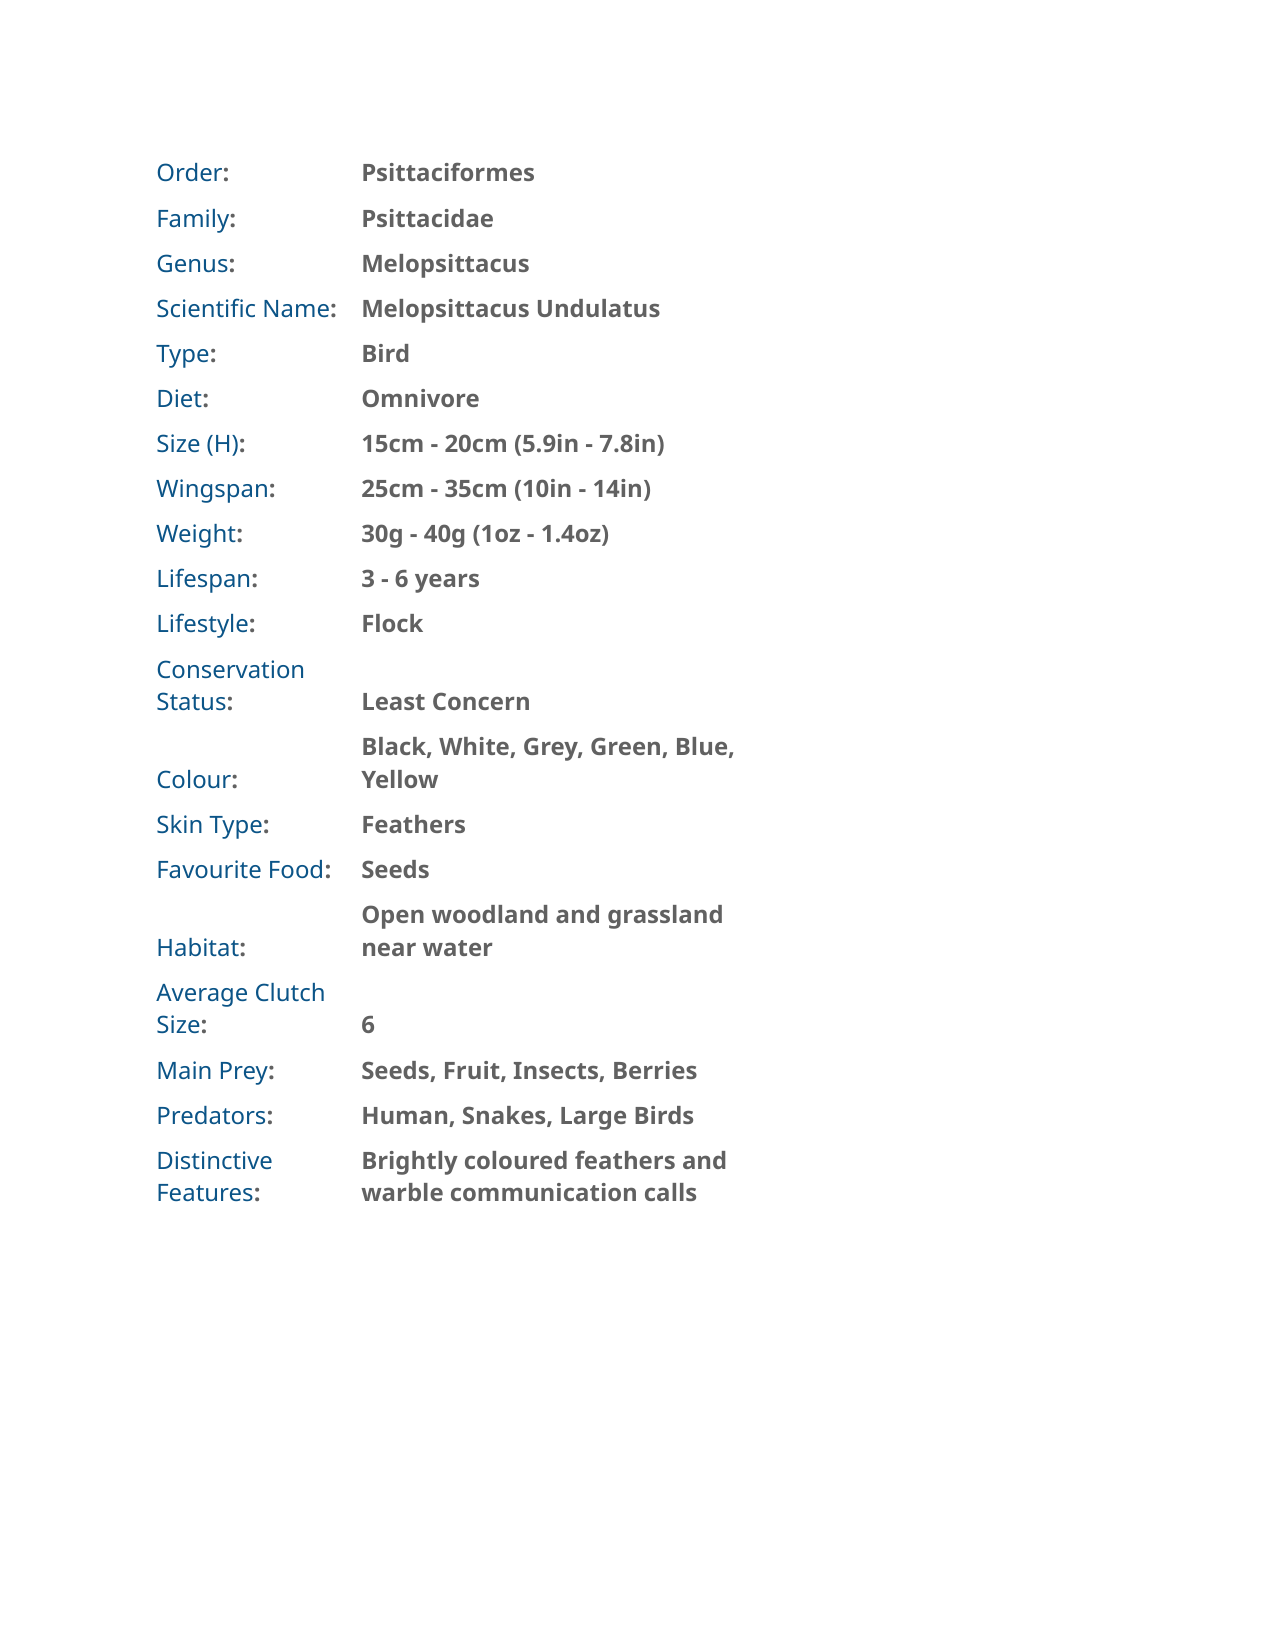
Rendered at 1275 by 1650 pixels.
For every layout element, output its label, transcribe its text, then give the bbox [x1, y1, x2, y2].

table_cell 25cm - 35cm (10in - 14in) [355, 466, 761, 511]
table_cell Colour: [150, 724, 355, 802]
table_cell Habitat: [150, 892, 355, 969]
table_cell Seeds [355, 847, 761, 892]
table_cell Skin Type: [150, 802, 355, 847]
table_cell Lifestyle: [150, 601, 355, 646]
table_cell Black, White, Grey, Green, Blue, Yellow [355, 724, 761, 802]
table_cell Feathers [355, 802, 761, 847]
table_cell Lifespan: [150, 556, 355, 601]
table_cell Melopsittacus [355, 240, 761, 285]
table_cell Open woodland and grassland near water [355, 892, 761, 969]
table_cell Psittacidae [355, 195, 761, 240]
table_cell 30g - 40g (1oz - 1.4oz) [355, 511, 761, 556]
table_cell Genus: [150, 240, 355, 285]
table_cell Order: [150, 150, 355, 195]
table_cell Least Concern [355, 646, 761, 724]
table_cell Average Clutch Size: [150, 970, 355, 1047]
table_cell 6 [355, 970, 761, 1047]
table_cell 15cm - 20cm (5.9in - 7.8in) [355, 421, 761, 466]
table_cell Type: [150, 330, 355, 376]
table_cell Distinctive Features: [150, 1138, 355, 1215]
table_cell Brightly coloured feathers and warble communication calls [355, 1138, 761, 1215]
table_cell 3 - 6 years [355, 556, 761, 601]
table_cell Flock [355, 601, 761, 646]
table_cell Predators: [150, 1092, 355, 1137]
table_cell Omnivore [355, 376, 761, 421]
table_cell Weight: [150, 511, 355, 556]
table_cell Family: [150, 195, 355, 240]
table_cell Human, Snakes, Large Birds [355, 1092, 761, 1137]
table_cell Conservation Status: [150, 646, 355, 724]
table_cell Diet: [150, 376, 355, 421]
table_cell Seeds, Fruit, Insects, Berries [355, 1047, 761, 1092]
table_cell Melopsittacus Undulatus [355, 285, 761, 330]
table_cell Bird [355, 330, 761, 376]
table_cell Favourite Food: [150, 847, 355, 892]
table_cell Scientific Name: [150, 285, 355, 330]
table_cell Size (H): [150, 421, 355, 466]
table_cell Wingspan: [150, 466, 355, 511]
table_cell Main Prey: [150, 1047, 355, 1092]
table_cell Psittaciformes [355, 150, 761, 195]
